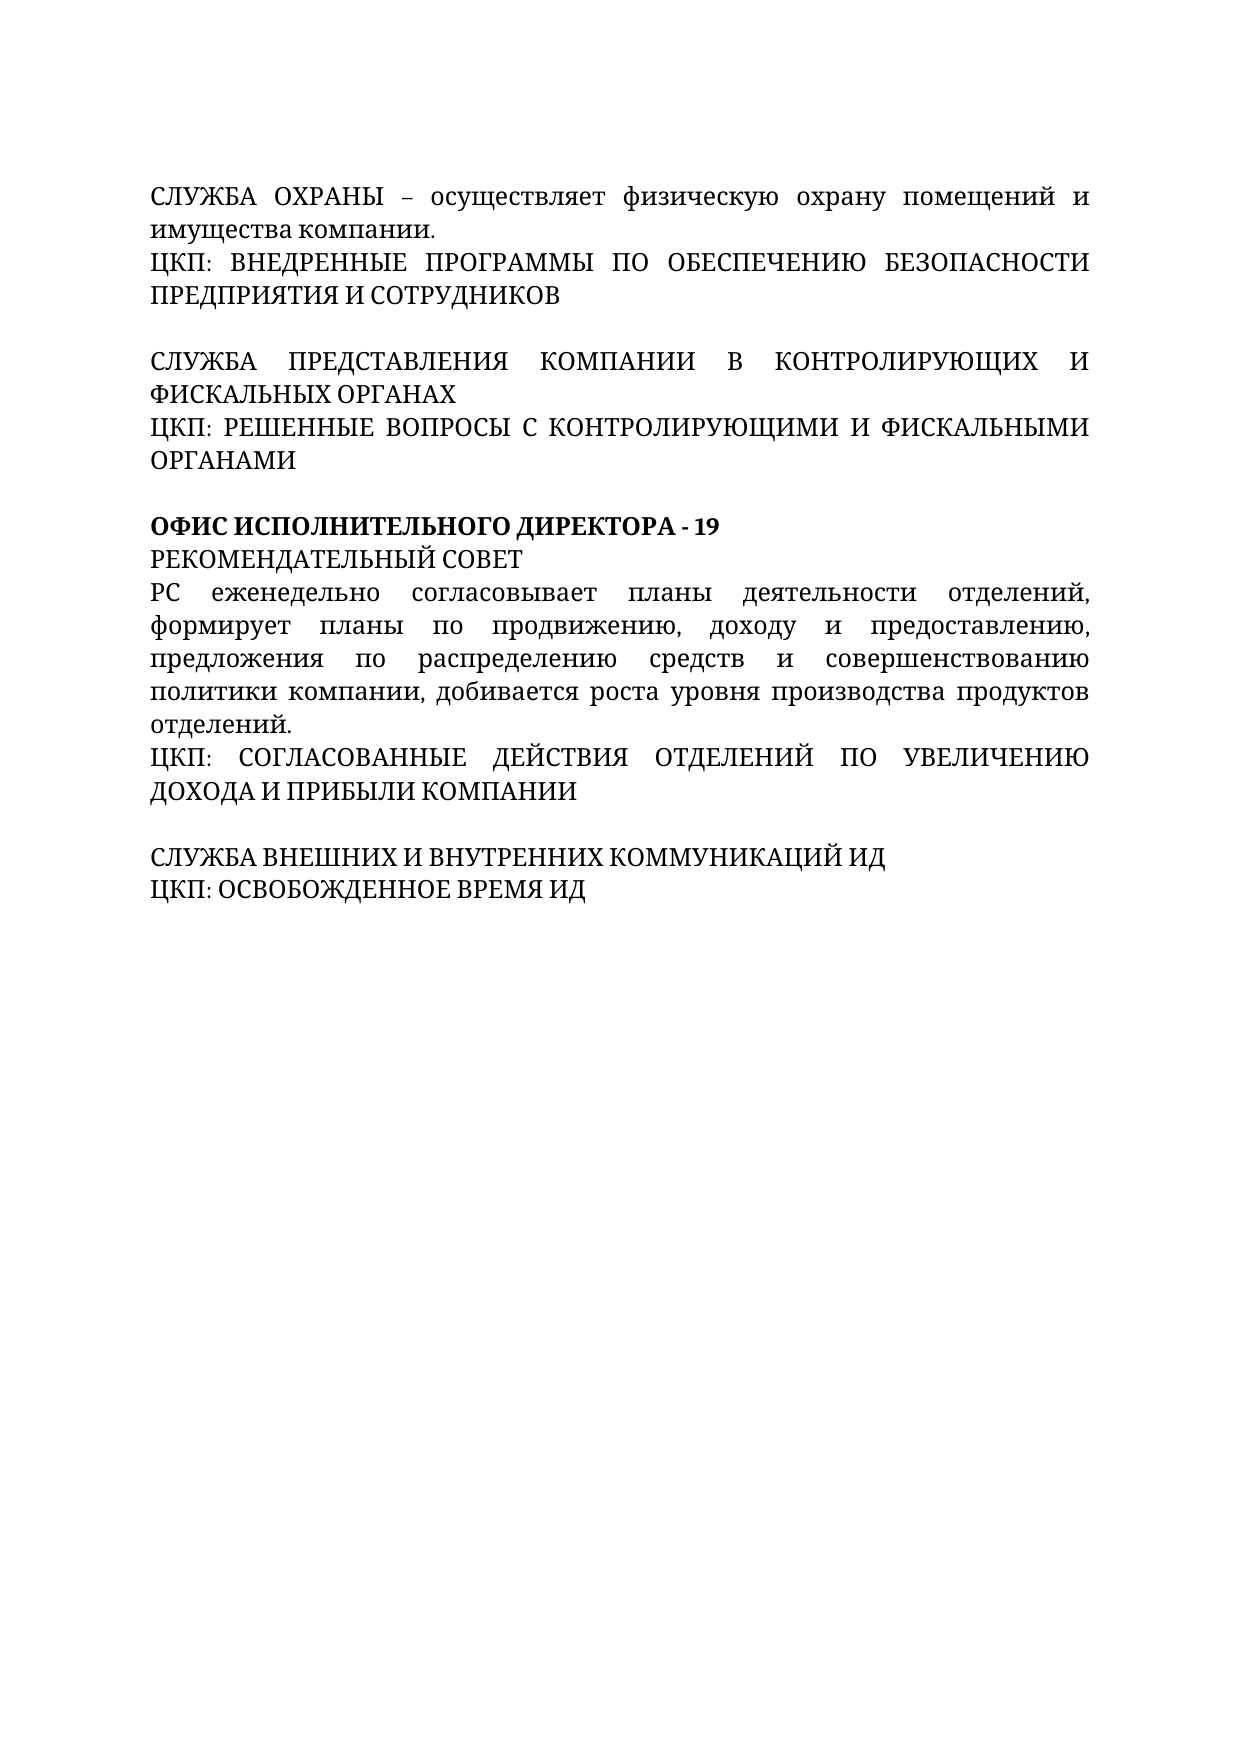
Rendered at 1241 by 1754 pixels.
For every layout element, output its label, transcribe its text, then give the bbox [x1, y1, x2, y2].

text СЛУЖБА ВНЕШНИХ И ВНУТРЕННИХ КОММУНИКАЦИЙ ИД [150, 843, 1090, 872]
text СЛУЖБА ОХРАНЫ – осуществляет физическую охрану помещений и имущества компании. [150, 183, 1090, 245]
text ЦКП: ОСВОБОЖДЕННОЕ ВРЕМЯ ИД [150, 876, 1090, 905]
text СЛУЖБА ПРЕДСТАВЛЕНИЯ КОМПАНИИ В КОНТРОЛИРУЮЩИХ И ФИСКАЛЬНЫХ ОРГАНАХ [150, 348, 1090, 410]
text ОФИС ИСПОЛНИТЕЛЬНОГО ДИРЕКТОРА - 19 [150, 513, 1090, 542]
text ЦКП: СОГЛАСОВАННЫЕ ДЕЙСТВИЯ ОТДЕЛЕНИЙ ПО УВЕЛИЧЕНИЮ ДОХОДА И ПРИБЫЛИ КОМПАНИИ [150, 744, 1090, 806]
text ЦКП: ВНЕДРЕННЫЕ ПРОГРАММЫ ПО ОБЕСПЕЧЕНИЮ БЕЗОПАСНОСТИ ПРЕДПРИЯТИЯ И СОТРУДНИКОВ [150, 249, 1090, 311]
text РЕКОМЕНДАТЕЛЬНЫЙ СОВЕТ [150, 546, 1090, 575]
text ЦКП: РЕШЕННЫЕ ВОПРОСЫ С КОНТРОЛИРУЮЩИМИ И ФИСКАЛЬНЫМИ ОРГАНАМИ [150, 414, 1090, 476]
text РС еженедельно согласовывает планы деятельности отделений, формирует планы по продвижению, доходу и предоставлению, предложения по распределению средств и совершенствованию политики компании, добивается роста уровня производства продуктов отделений. [150, 579, 1090, 740]
